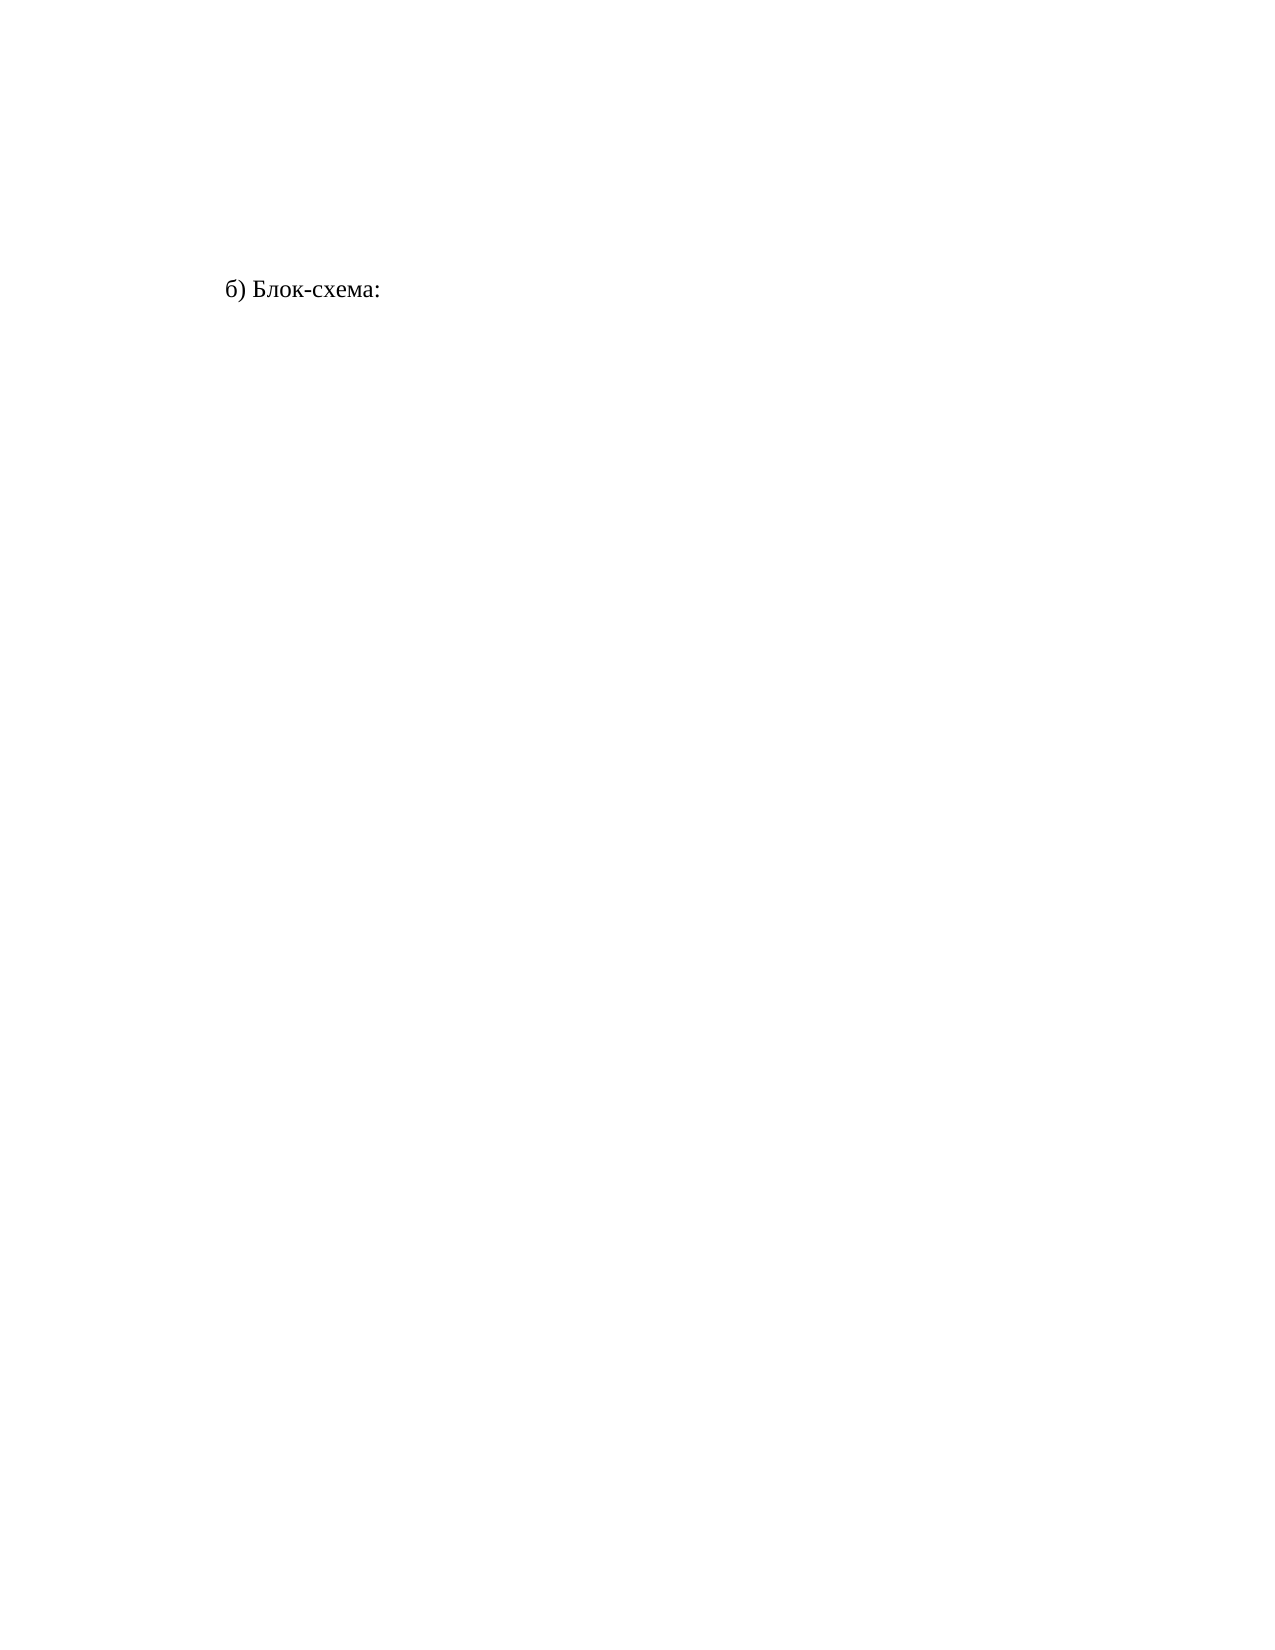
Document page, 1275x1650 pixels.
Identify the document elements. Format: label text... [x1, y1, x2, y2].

list б) Блок-схема: [225, 274, 1125, 303]
